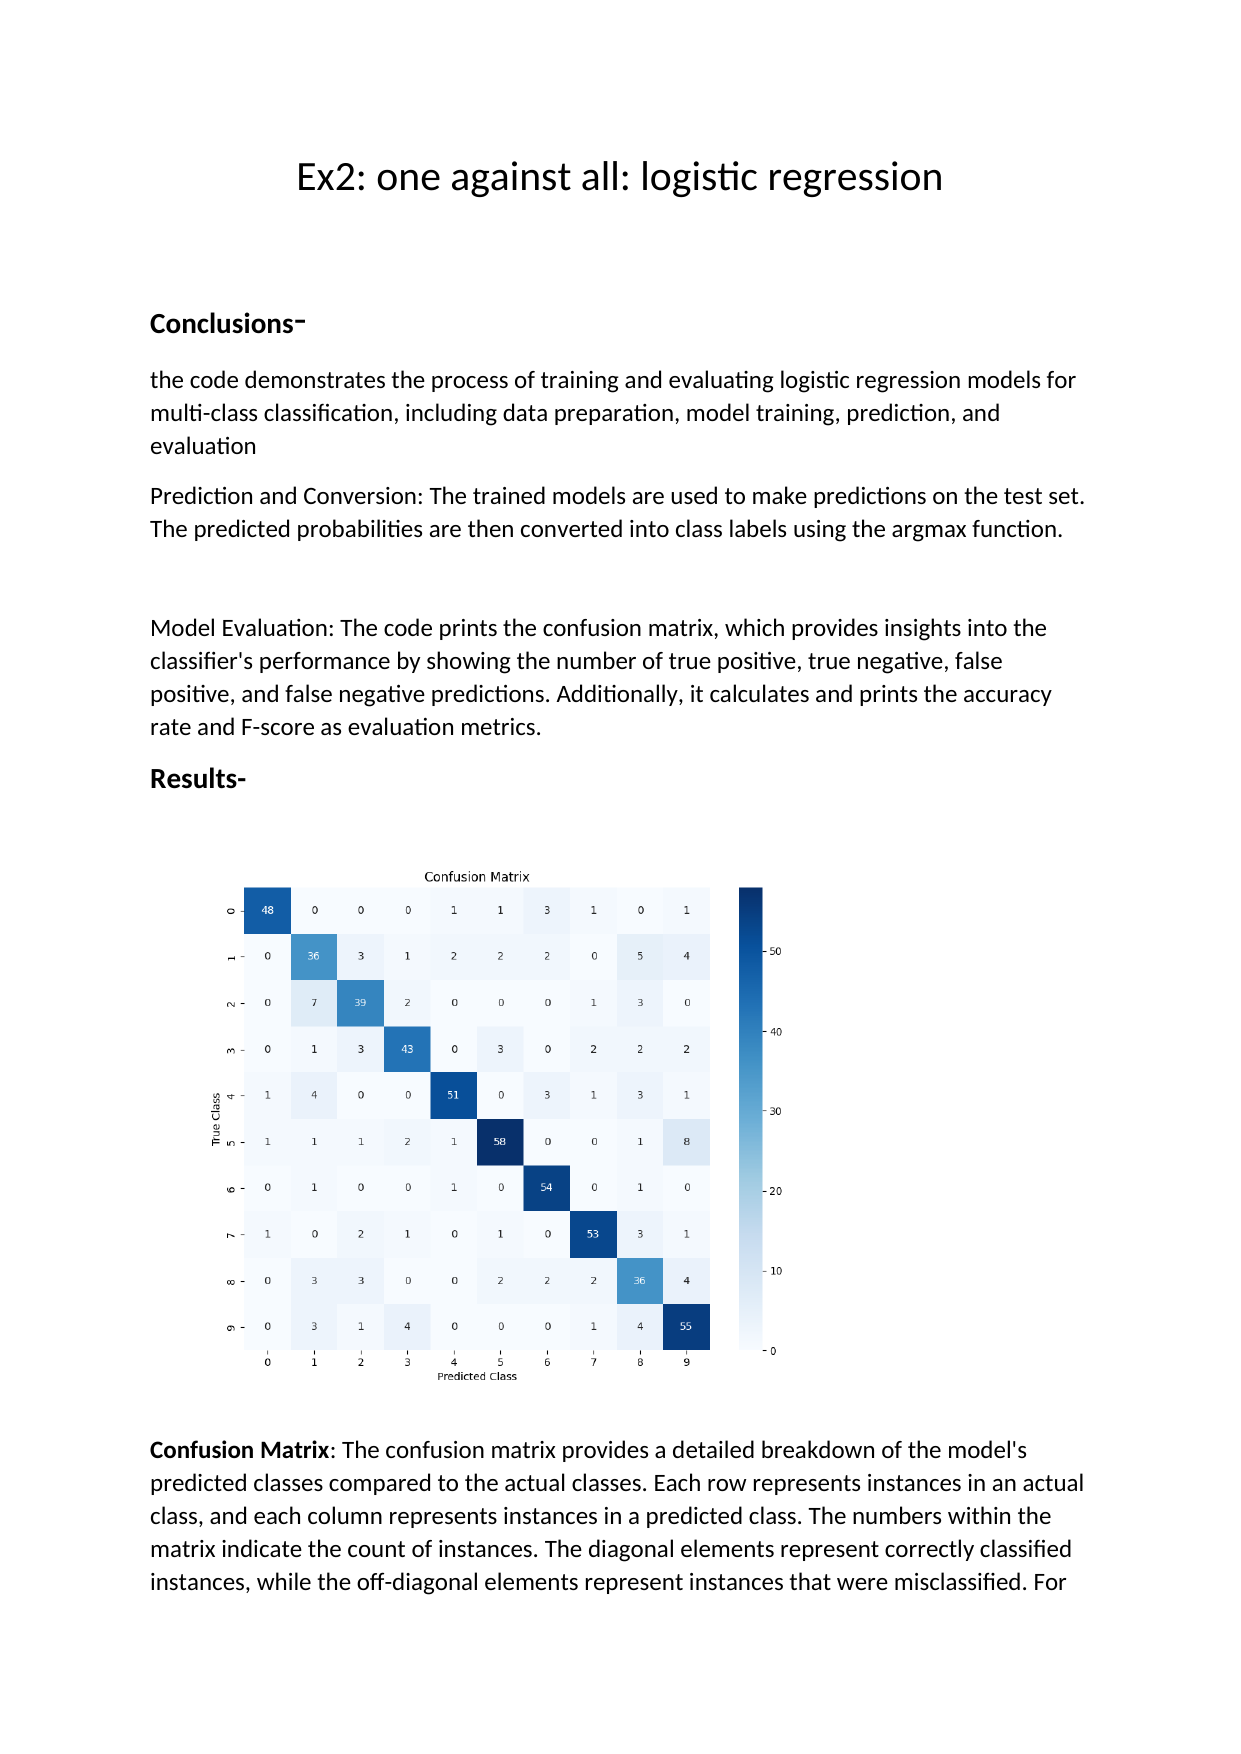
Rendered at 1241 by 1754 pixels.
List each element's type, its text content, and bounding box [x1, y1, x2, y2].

text Ex2: one against all: logistic regression [150, 150, 1090, 201]
picture [150, 815, 901, 1416]
text Model Evaluation: The code prints the confusion matrix, which provides insights into the classifier's performance by showing the number of true positive, true negative, false positive, and false negative predictions. Additionally, it calculates and prints the accuracy rate and F-score as evaluation metrics. [150, 612, 1090, 741]
text Conclusions- [150, 293, 1090, 344]
text Results- [150, 761, 1090, 796]
text the code demonstrates the process of training and evaluating logistic regression models for multi-class classification, including data preparation, model training, prediction, and evaluation [150, 365, 1090, 461]
text Prediction and Conversion: The trained models are used to make predictions on the test set. The predicted probabilities are then converted into class labels using the argmax function. [150, 480, 1090, 543]
